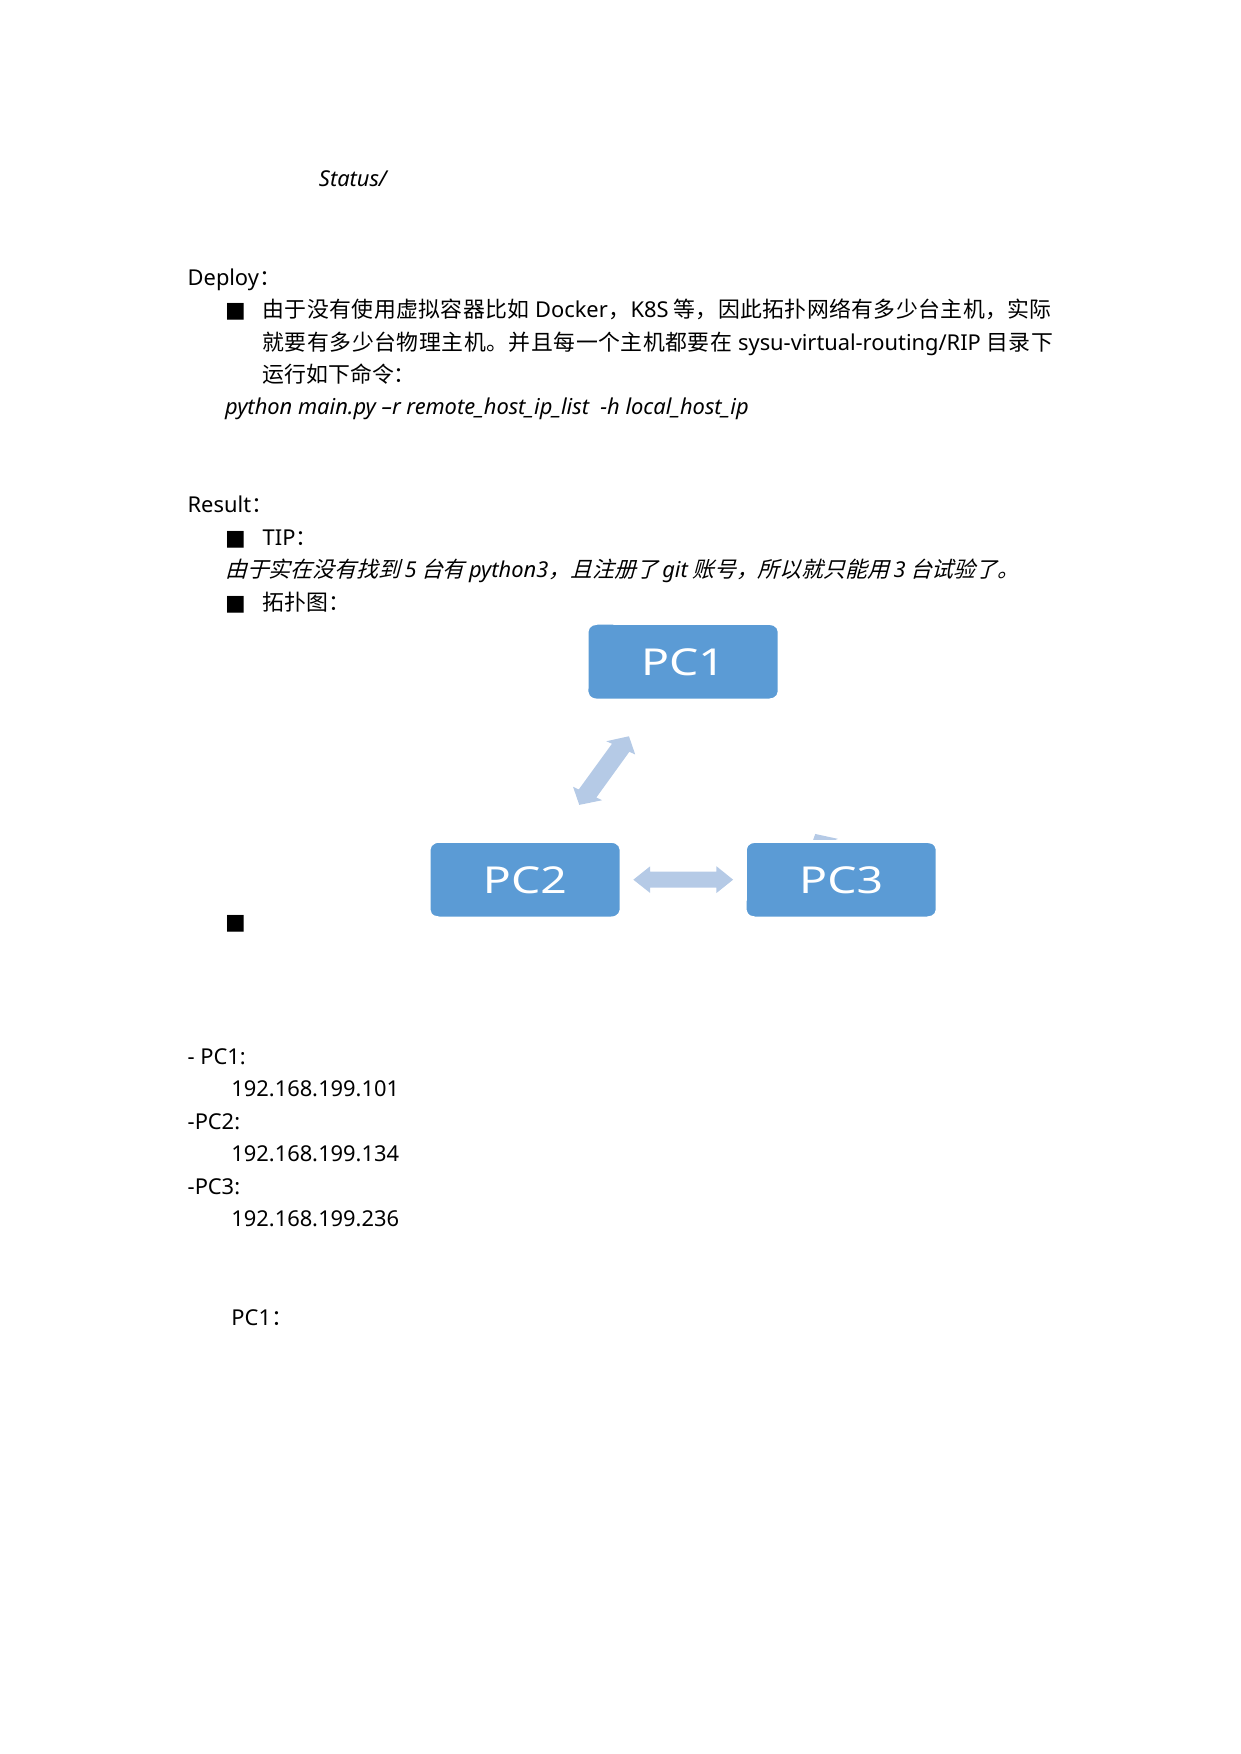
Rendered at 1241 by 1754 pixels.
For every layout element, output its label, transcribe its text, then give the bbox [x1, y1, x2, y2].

list 由于没有使用虚拟容器比如Docker，K8S等，因此拓扑网络有多少台主机，实际就要有多少台物理主机。并且每一个主机都要在sysu-virtual-routing/RIP目录下运行如下命令： [225, 292, 1053, 389]
text Status/ [275, 162, 1053, 194]
text Result： [187, 487, 1053, 519]
list 拓扑图： [225, 584, 1053, 617]
text 192.168.199.101 [187, 1072, 1053, 1104]
text PC1： [187, 1299, 1053, 1332]
text -PC3: [187, 1169, 1053, 1202]
list python main.py –r remote_host_ip_list -h local_host_ip [187, 389, 1053, 422]
text Deploy： [187, 259, 1053, 292]
text - PC1: [187, 1039, 1053, 1072]
list 由于实在没有找到5台有python3，且注册了git账号，所以就只能用3台试验了。 [187, 552, 1053, 584]
text -PC2: [187, 1104, 1053, 1137]
text 192.168.199.236 [187, 1202, 1053, 1234]
text 192.168.199.134 [187, 1137, 1053, 1169]
list TIP： [225, 519, 1053, 552]
